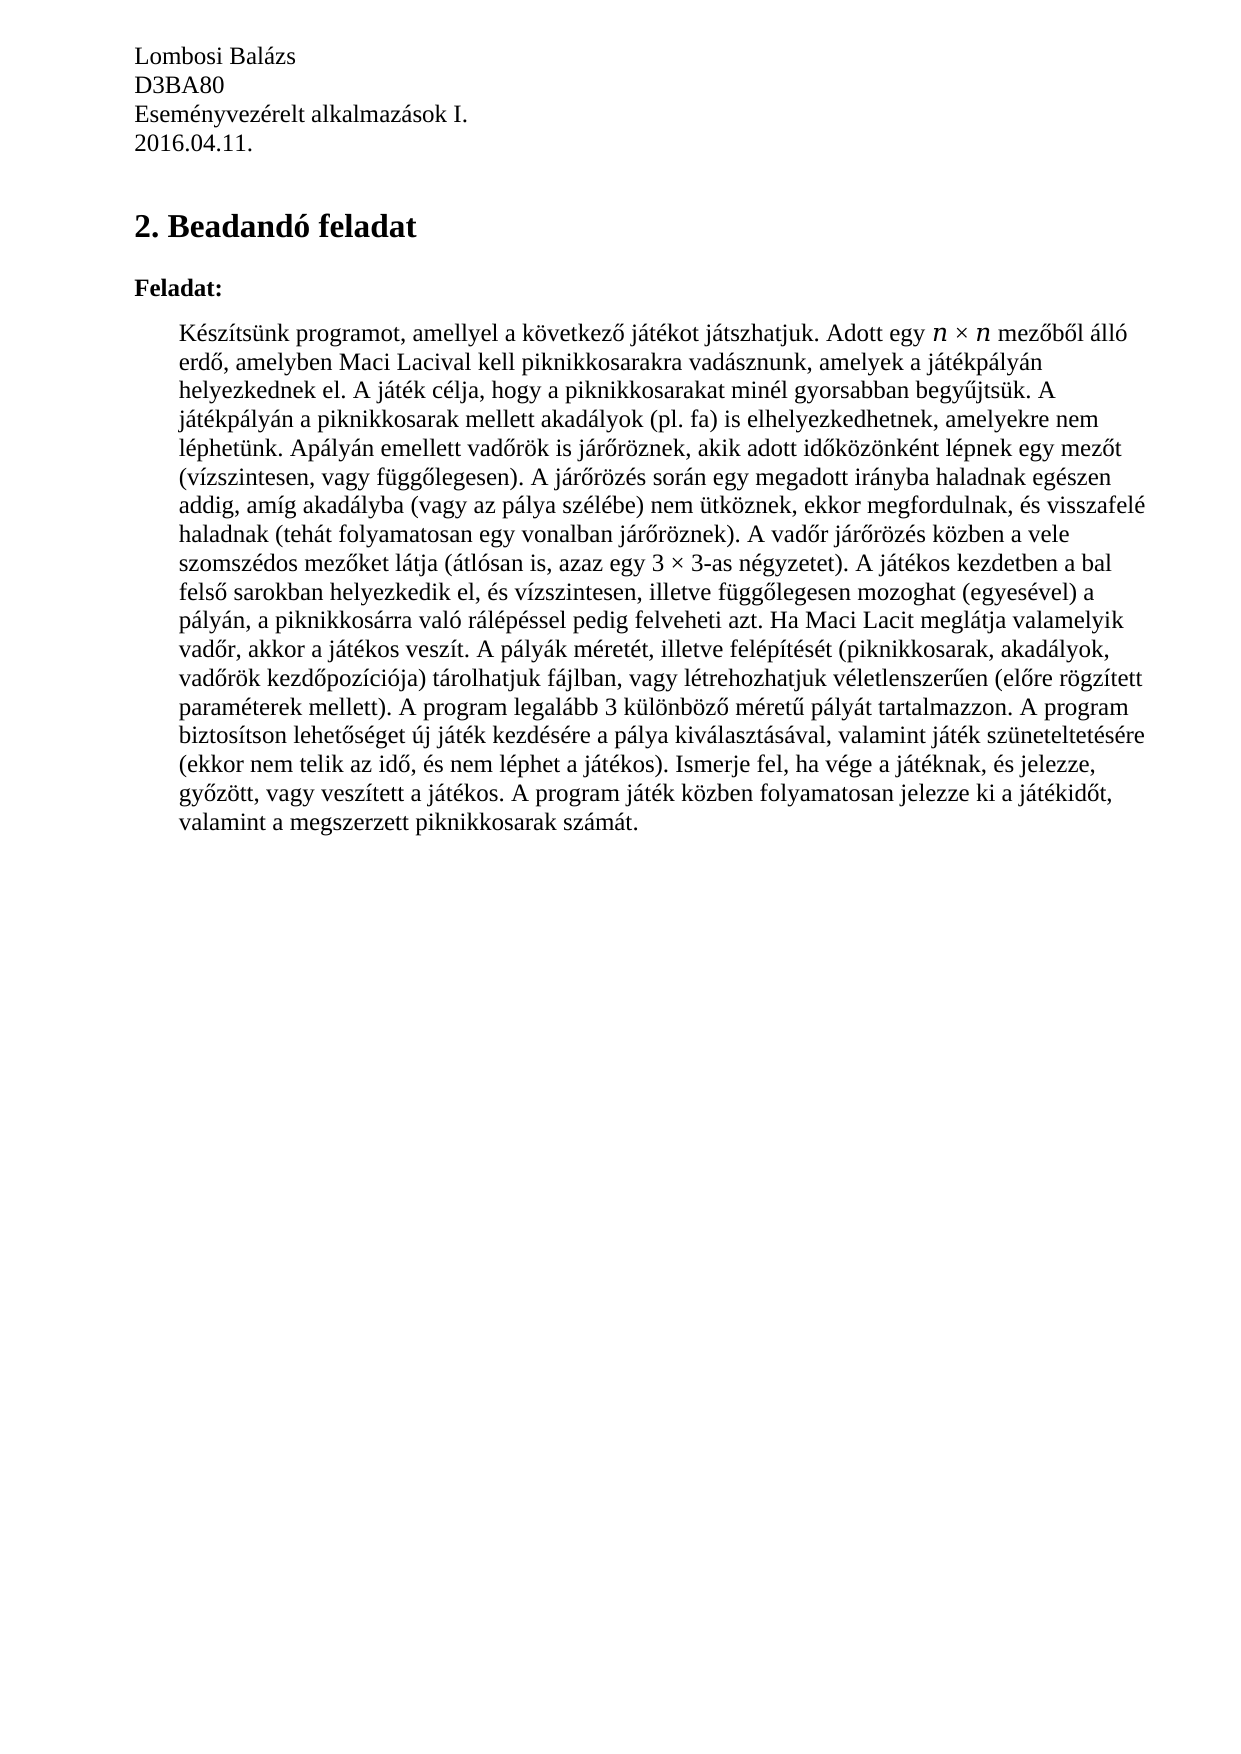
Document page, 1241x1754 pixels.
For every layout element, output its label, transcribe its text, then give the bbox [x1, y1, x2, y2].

subtitle 2. Beadandó feladat [134, 206, 1165, 245]
text Feladat: [134, 273, 1165, 302]
text Készítsünk programot, amellyel a következő játékot játszhatjuk. Adott egy 𝑛 × 𝑛 mezőből álló erdő, amelyben Maci Lacival kell piknikkosarakra vadásznunk, amelyek a játékpályán helyezkednek el. A játék célja, hogy a piknikkosarakat minél gyorsabban begyűjtsük. A játékpályán a piknikkosarak mellett akadályok (pl. fa) is elhelyezkedhetnek, amelyekre nem léphetünk. Apályán emellett vadőrök is járőröznek, akik adott időközönként lépnek egy mezőt (vízszintesen, vagy függőlegesen). A járőrözés során egy megadott irányba haladnak egészen addig, amíg akadályba (vagy az pálya szélébe) nem ütköznek, ekkor megfordulnak, és visszafelé haladnak (tehát folyamatosan egy vonalban járőröznek). A vadőr járőrözés közben a vele szomszédos mezőket látja (átlósan is, azaz egy 3 × 3-as négyzetet). A játékos kezdetben a bal felső sarokban helyezkedik el, és vízszintesen, illetve függőlegesen mozoghat (egyesével) a pályán, a piknikkosárra való rálépéssel pedig felveheti azt. Ha Maci Lacit meglátja valamelyik vadőr, akkor a játékos veszít. A pályák méretét, illetve felépítését (piknikkosarak, akadályok, vadőrök kezdőpozíciója) tárolhatjuk fájlban, vagy létrehozhatjuk véletlenszerűen (előre rögzített paraméterek mellett). A program legalább 3 különböző méretű pályát tartalmazzon. A program biztosítson lehetőséget új játék kezdésére a pálya kiválasztásával, valamint játék szüneteltetésére (ekkor nem telik az idő, és nem léphet a játékos). Ismerje fel, ha vége a játéknak, és jelezze, győzött, vagy veszített a játékos. A program játék közben folyamatosan jelezze ki a játékidőt, valamint a megszerzett piknikkosarak számát. [178, 317, 1165, 836]
